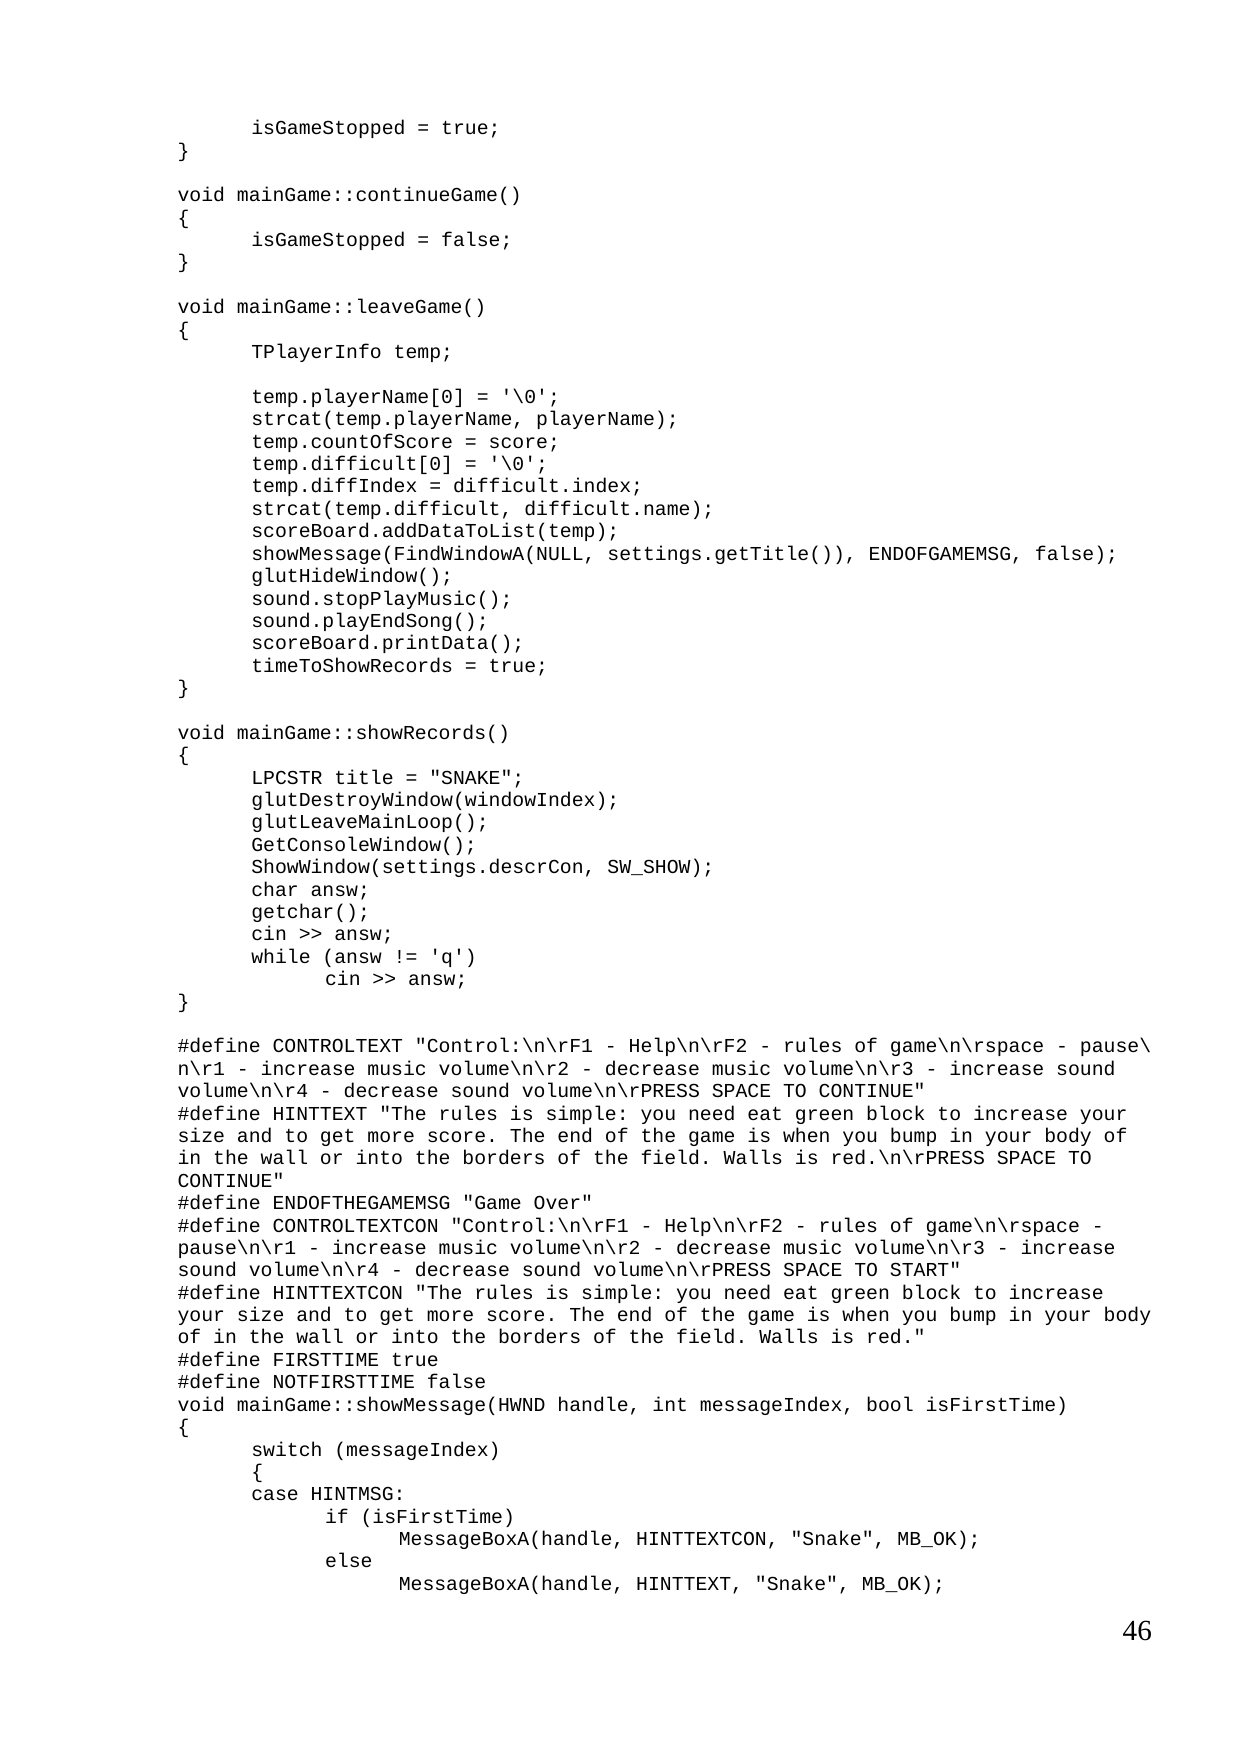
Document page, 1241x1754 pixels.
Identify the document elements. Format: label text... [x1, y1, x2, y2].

text strcat(temp.difficult, difficult.name); [177, 499, 1152, 521]
text strcat(temp.playerName, playerName); [177, 409, 1152, 432]
text #define CONTROLTEXT "Control:\n\rF1 - Help\n\rF2 - rules of game\n\rspace - pause\n\r1 - increase music volume\n\r2 - decrease music volume\n\r3 - increase sound volume\n\r4 - decrease sound volume\n\rPRESS SPACE TO CONTINUE" [177, 1036, 1152, 1103]
text { [177, 1417, 1152, 1439]
text #define HINTTEXT "The rules is simple: you need eat green block to increase your size and to get more score. The end of the game is when you bump in your body of in the wall or into the borders of the field. Walls is red.\n\rPRESS SPACE TO CONTINUE" [177, 1103, 1152, 1193]
text { [177, 1462, 1152, 1484]
text MessageBoxA(handle, HINTTEXT, "Snake", MB_OK); [177, 1574, 1152, 1596]
text temp.diffIndex = difficult.index; [177, 476, 1152, 499]
text #define ENDOFTHEGAMEMSG "Game Over" [177, 1193, 1152, 1216]
text timeToShowRecords = true; [177, 656, 1152, 678]
text isGameStopped = false; [177, 230, 1152, 252]
text cin >> answ; [177, 969, 1152, 992]
text void mainGame::leaveGame() [177, 297, 1152, 320]
text sound.stopPlayMusic(); [177, 588, 1152, 611]
text cin >> answ; [177, 924, 1152, 947]
text scoreBoard.printData(); [177, 633, 1152, 656]
text switch (messageIndex) [177, 1439, 1152, 1462]
text MessageBoxA(handle, HINTTEXTCON, "Snake", MB_OK); [177, 1529, 1152, 1551]
text char answ; [177, 879, 1152, 902]
text void mainGame::showRecords() [177, 723, 1152, 745]
text showMessage(FindWindowA(NULL, settings.getTitle()), ENDOFGAMEMSG, false); [177, 544, 1152, 566]
text #define FIRSTTIME true [177, 1350, 1152, 1372]
text case HINTMSG: [177, 1484, 1152, 1507]
text temp.difficult[0] = '\0'; [177, 454, 1152, 476]
text glutDestroyWindow(windowIndex); [177, 790, 1152, 812]
text { [177, 745, 1152, 768]
text if (isFirstTime) [177, 1507, 1152, 1529]
text void mainGame::continueGame() [177, 185, 1152, 208]
text } [177, 141, 1152, 163]
text #define HINTTEXTCON "The rules is simple: you need eat green block to increase your size and to get more score. The end of the game is when you bump in your body of in the wall or into the borders of the field. Walls is red." [177, 1283, 1152, 1350]
text glutHideWindow(); [177, 566, 1152, 588]
text } [177, 678, 1152, 700]
text getchar(); [177, 902, 1152, 924]
text temp.playerName[0] = '\0'; [177, 387, 1152, 409]
text { [177, 208, 1152, 230]
text isGameStopped = true; [177, 118, 1152, 141]
text } [177, 252, 1152, 275]
text LPCSTR title = "SNAKE"; [177, 768, 1152, 790]
text } [177, 992, 1152, 1014]
text { [177, 320, 1152, 342]
text temp.countOfScore = score; [177, 432, 1152, 454]
text GetConsoleWindow(); [177, 835, 1152, 857]
text ShowWindow(settings.descrCon, SW_SHOW); [177, 857, 1152, 879]
text #define CONTROLTEXTCON "Control:\n\rF1 - Help\n\rF2 - rules of game\n\rspace - pause\n\r1 - increase music volume\n\r2 - decrease music volume\n\r3 - increase sound volume\n\r4 - decrease sound volume\n\rPRESS SPACE TO START" [177, 1216, 1152, 1283]
text #define NOTFIRSTTIME false [177, 1372, 1152, 1395]
text sound.playEndSong(); [177, 611, 1152, 633]
text void mainGame::showMessage(HWND handle, int messageIndex, bool isFirstTime) [177, 1395, 1152, 1417]
text while (answ != 'q') [177, 947, 1152, 969]
text else [177, 1551, 1152, 1574]
text TPlayerInfo temp; [177, 342, 1152, 364]
text glutLeaveMainLoop(); [177, 812, 1152, 835]
text scoreBoard.addDataToList(temp); [177, 521, 1152, 544]
